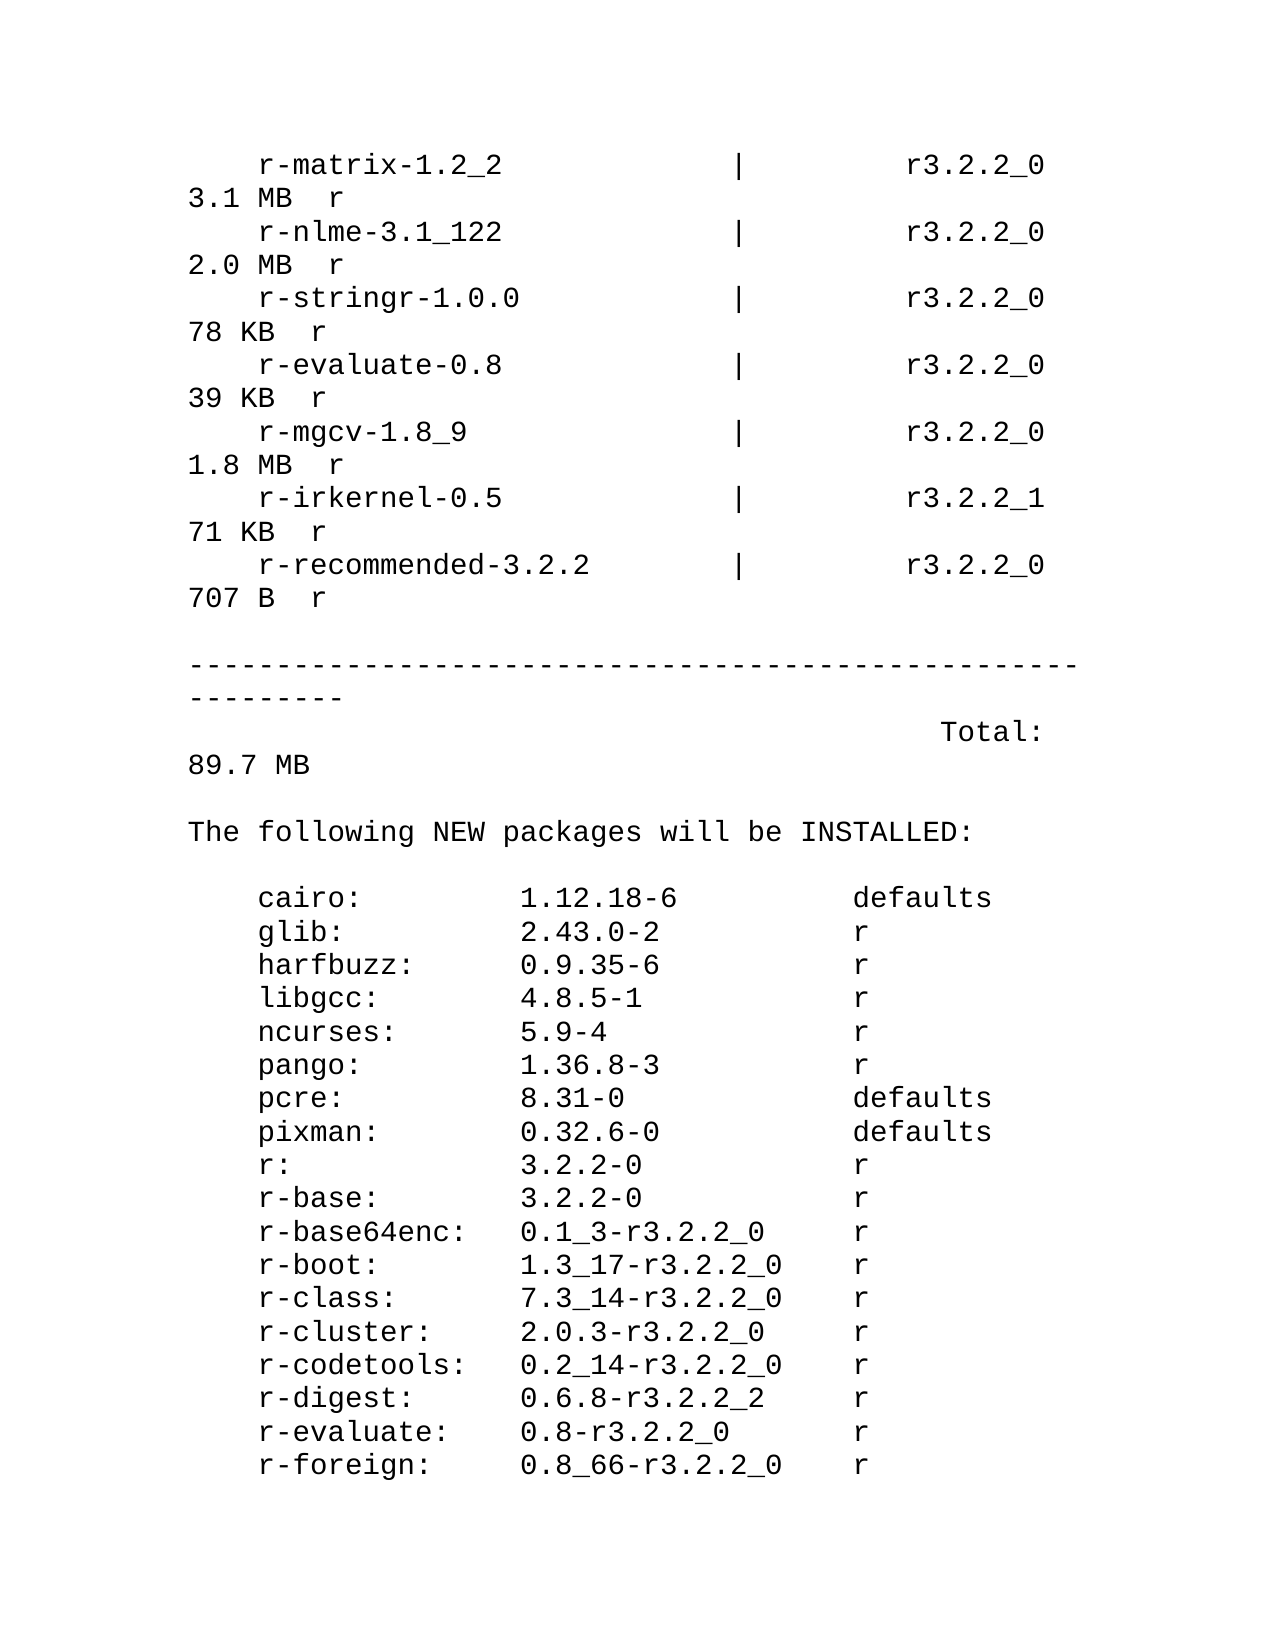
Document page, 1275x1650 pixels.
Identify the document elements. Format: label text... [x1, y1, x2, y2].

text r-evaluate-0.8 | r3.2.2_0 39 KB r [187, 350, 1087, 417]
text pango: 1.36.8-3 r [187, 1050, 1087, 1083]
text r-foreign: 0.8_66-r3.2.2_0 r [187, 1450, 1087, 1483]
text pcre: 8.31-0 defaults [187, 1083, 1087, 1117]
text r-matrix-1.2_2 | r3.2.2_0 3.1 MB r [187, 150, 1087, 217]
text The following NEW packages will be INSTALLED: [187, 817, 1087, 850]
text r-recommended-3.2.2 | r3.2.2_0 707 B r [187, 550, 1087, 617]
text ncurses: 5.9-4 r [187, 1017, 1087, 1050]
text r-digest: 0.6.8-r3.2.2_2 r [187, 1383, 1087, 1417]
text r: 3.2.2-0 r [187, 1150, 1087, 1183]
text pixman: 0.32.6-0 defaults [187, 1117, 1087, 1150]
text r-irkernel-0.5 | r3.2.2_1 71 KB r [187, 483, 1087, 550]
text r-codetools: 0.2_14-r3.2.2_0 r [187, 1350, 1087, 1383]
text glib: 2.43.0-2 r [187, 917, 1087, 950]
text r-stringr-1.0.0 | r3.2.2_0 78 KB r [187, 283, 1087, 350]
text Total: 89.7 MB [187, 717, 1087, 783]
text libgcc: 4.8.5-1 r [187, 983, 1087, 1017]
text r-boot: 1.3_17-r3.2.2_0 r [187, 1250, 1087, 1283]
text r-class: 7.3_14-r3.2.2_0 r [187, 1283, 1087, 1317]
text r-evaluate: 0.8-r3.2.2_0 r [187, 1417, 1087, 1450]
text cairo: 1.12.18-6 defaults [187, 883, 1087, 917]
text r-nlme-3.1_122 | r3.2.2_0 2.0 MB r [187, 217, 1087, 283]
text r-mgcv-1.8_9 | r3.2.2_0 1.8 MB r [187, 417, 1087, 483]
text r-cluster: 2.0.3-r3.2.2_0 r [187, 1317, 1087, 1350]
text harfbuzz: 0.9.35-6 r [187, 950, 1087, 983]
text r-base: 3.2.2-0 r [187, 1183, 1087, 1217]
text r-base64enc: 0.1_3-r3.2.2_0 r [187, 1217, 1087, 1250]
text ------------------------------------------------------------ [187, 617, 1087, 717]
